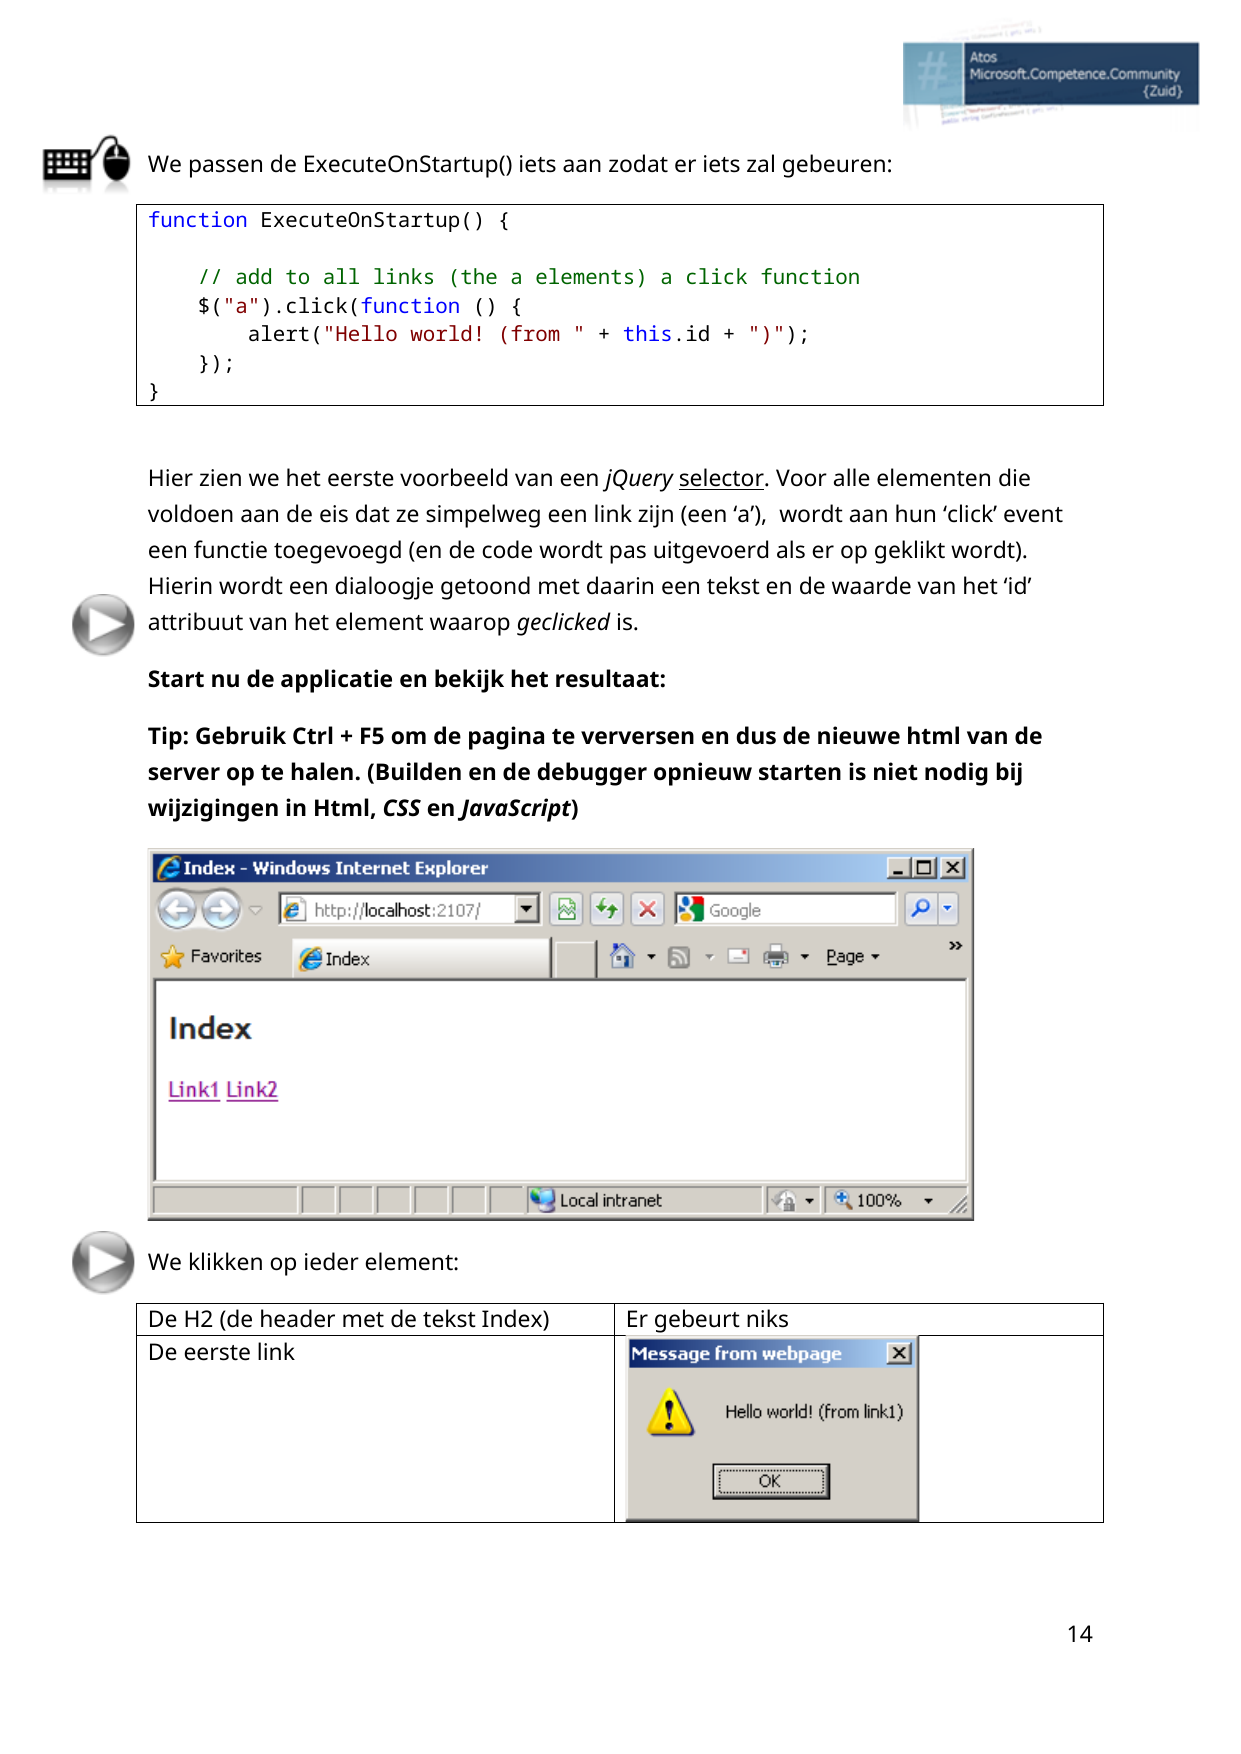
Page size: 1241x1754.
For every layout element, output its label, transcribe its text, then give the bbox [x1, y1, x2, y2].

text Tip: Gebruik Ctrl + F5 om de pagina te verversen en dus de nieuwe html van de server op te halen. (Builden en de debugger opnieuw starten is niet nodig bij wijzigingen in Html, CSS en JavaScript) [148, 719, 1093, 823]
text Hier zien we het eerste voorbeeld van een jQuery selector. Voor alle elementen die voldoen aan de eis dat ze simpelweg een link zijn (een ‘a’), wordt aan hun ‘click’ event een functie toegevoegd (en de code wordt pas uitgevoerd als er op geklikt wordt). Hierin wordt een dialoogje getoond met daarin een tekst en de waarde van het ‘id’ attribuut van het element waarop geclicked is. [148, 462, 1093, 637]
picture [147, 848, 975, 1221]
table_cell De eerste link [137, 1336, 614, 1522]
table_cell [920, 1336, 1103, 1522]
picture [903, 15, 1200, 133]
text Start nu de applicatie en bekijk het resultaat: [148, 663, 1093, 694]
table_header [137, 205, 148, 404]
picture [625, 1335, 920, 1522]
text We klikken op ieder element: [148, 1246, 1093, 1277]
picture [71, 594, 135, 657]
table_cell [615, 1336, 625, 1522]
picture [40, 132, 135, 196]
picture [71, 1231, 135, 1295]
text We passen de ExecuteOnStartup() iets aan zodat er iets zal gebeuren: [148, 148, 1093, 179]
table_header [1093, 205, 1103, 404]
table_header De H2 (de header met de tekst Index) [137, 1304, 614, 1335]
table_header Er gebeurt niks [615, 1304, 1103, 1335]
